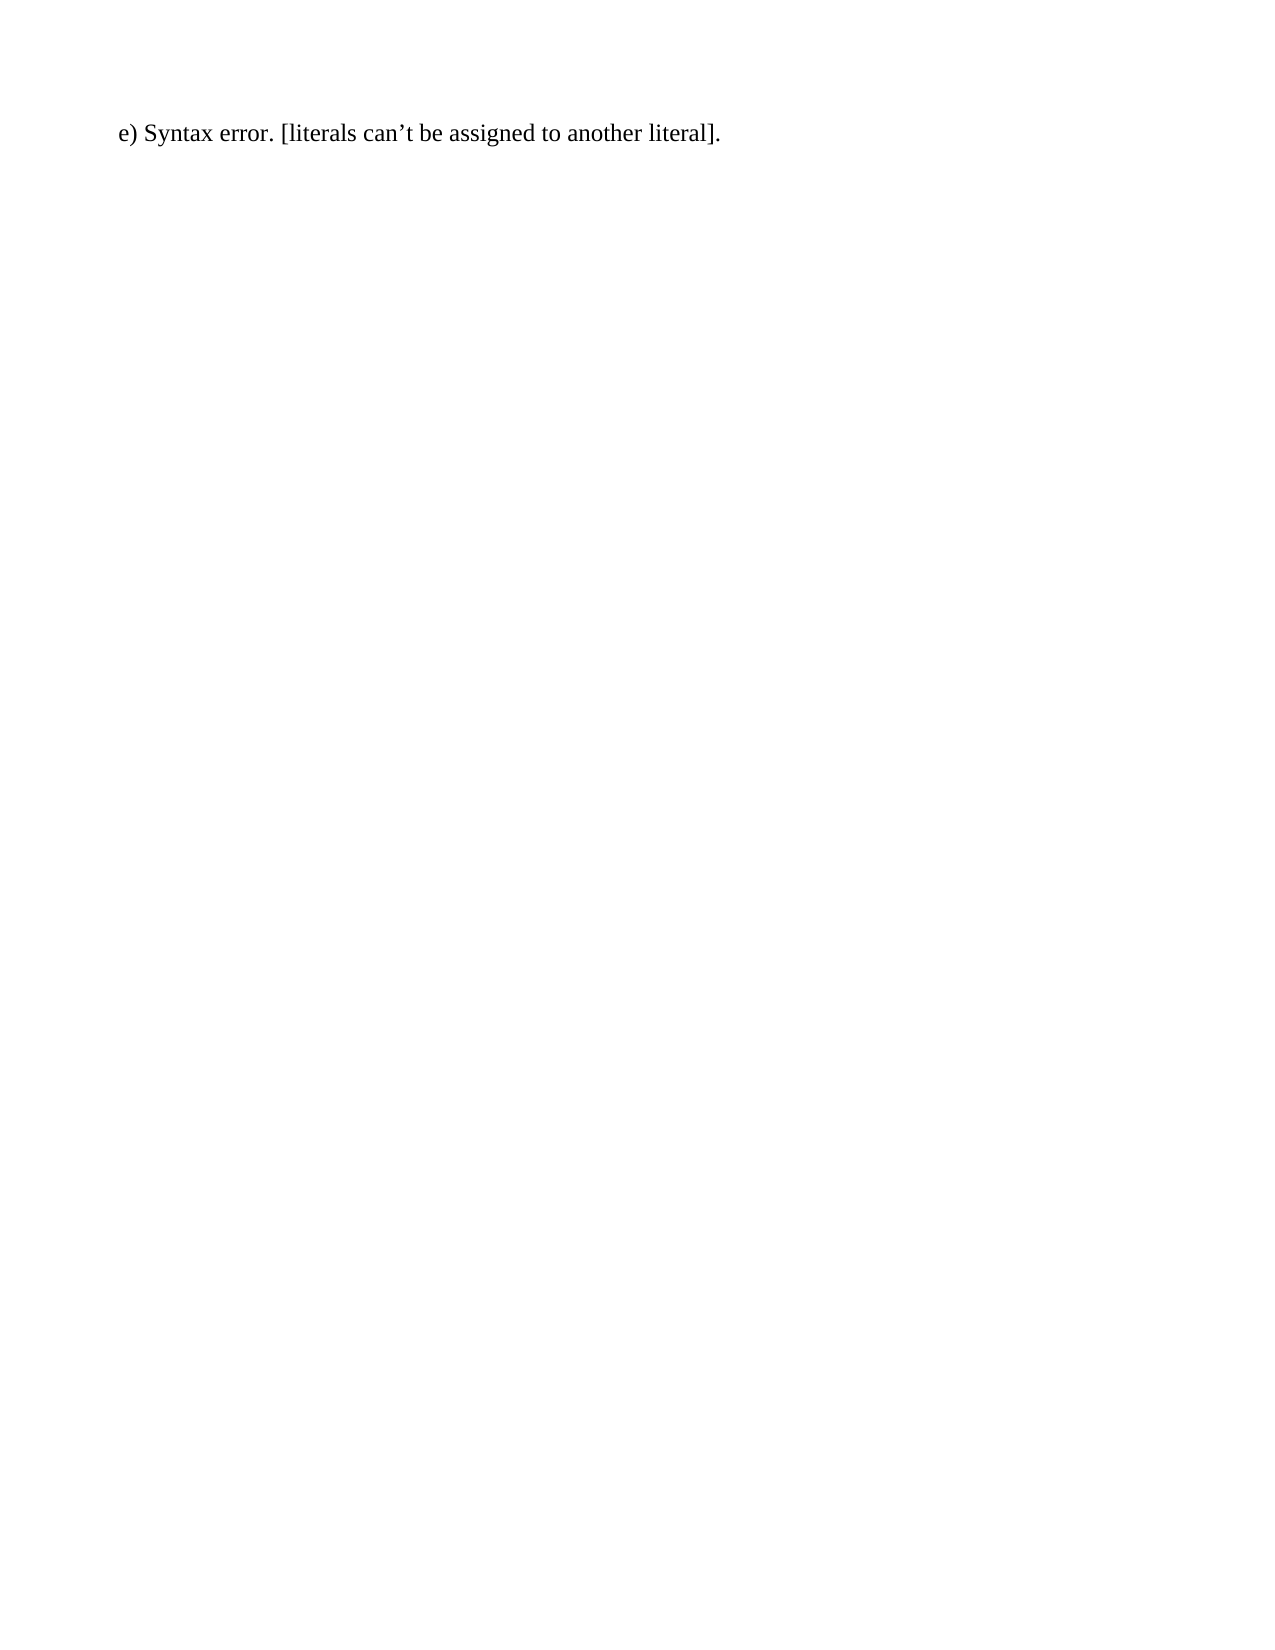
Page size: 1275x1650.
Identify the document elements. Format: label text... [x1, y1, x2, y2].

text e) Syntax error. [literals can’t be assigned to another literal]. [118, 118, 1157, 147]
